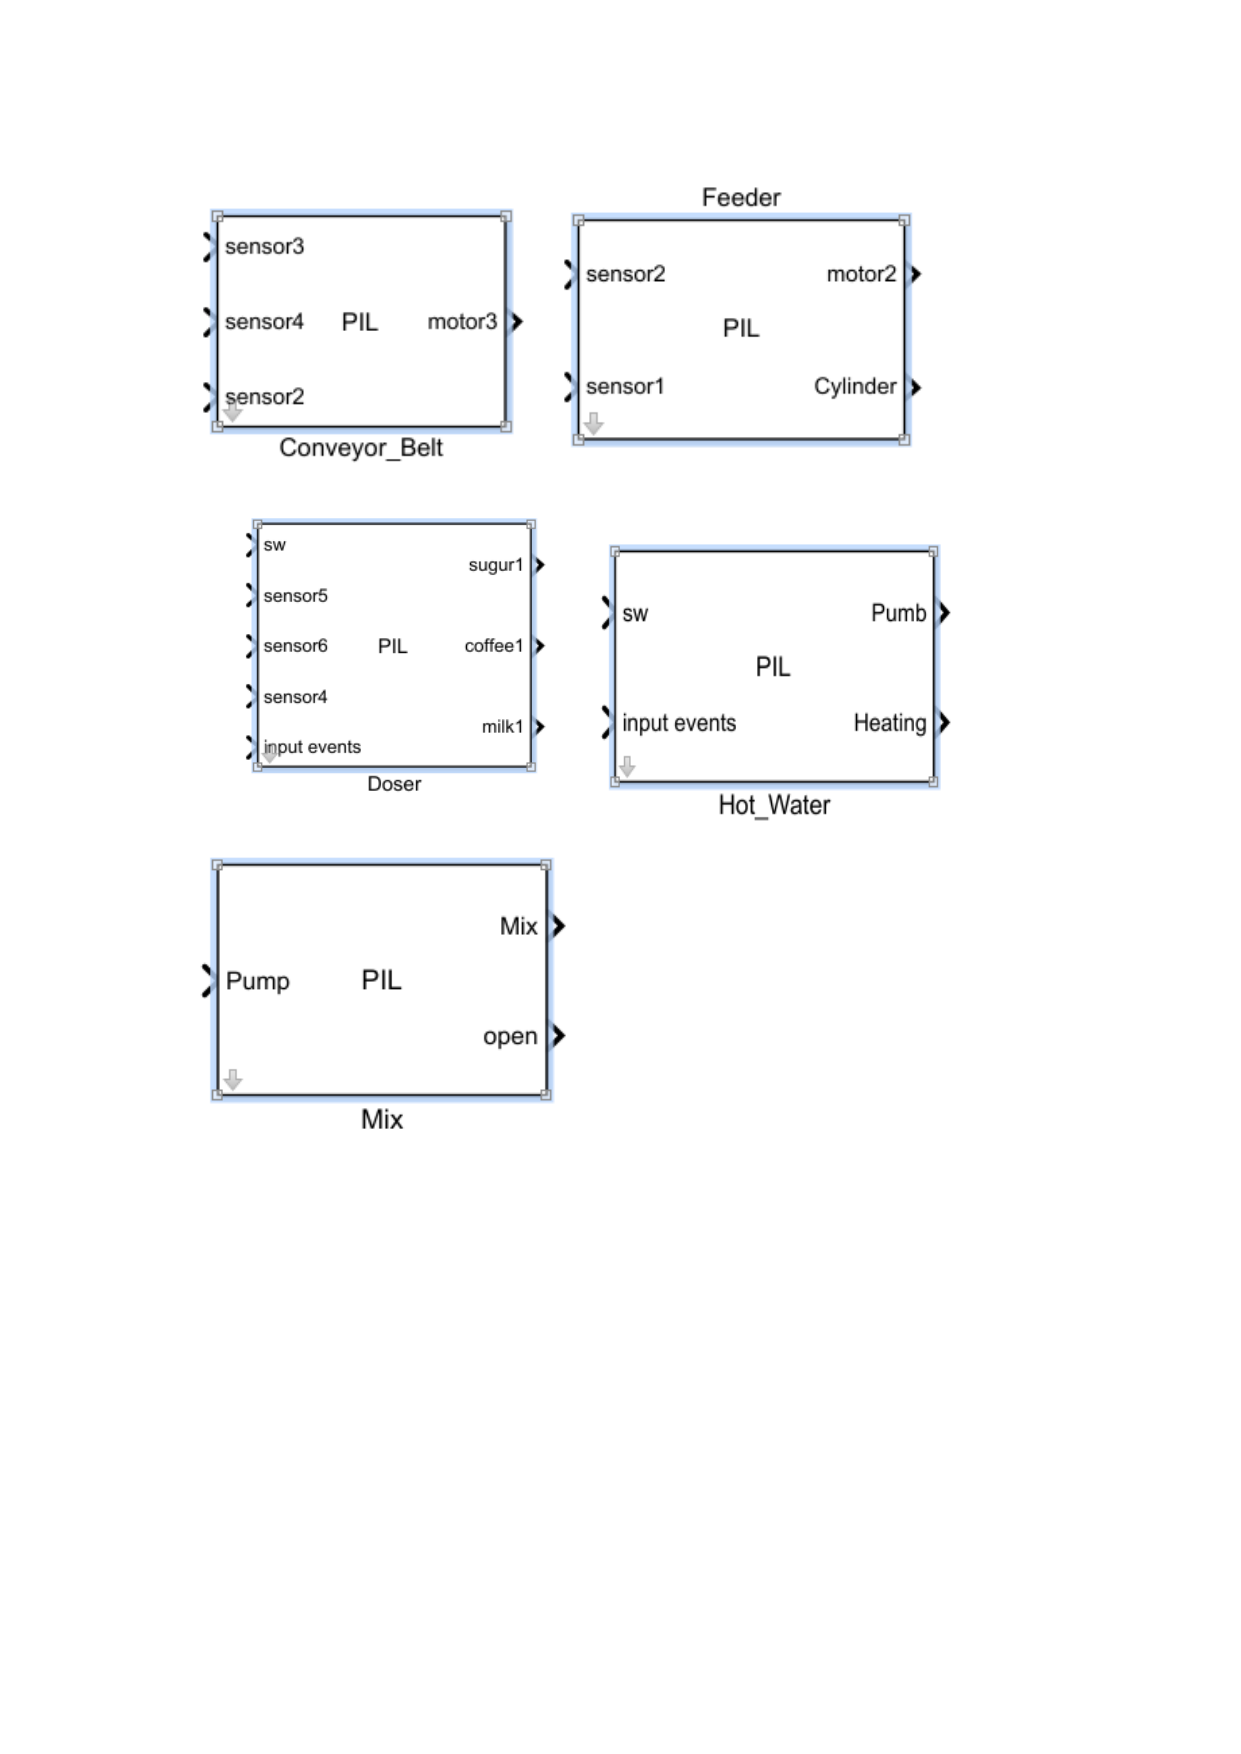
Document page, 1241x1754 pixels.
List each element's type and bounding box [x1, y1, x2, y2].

picture [187, 844, 594, 1154]
picture [187, 162, 939, 483]
picture [187, 487, 972, 830]
